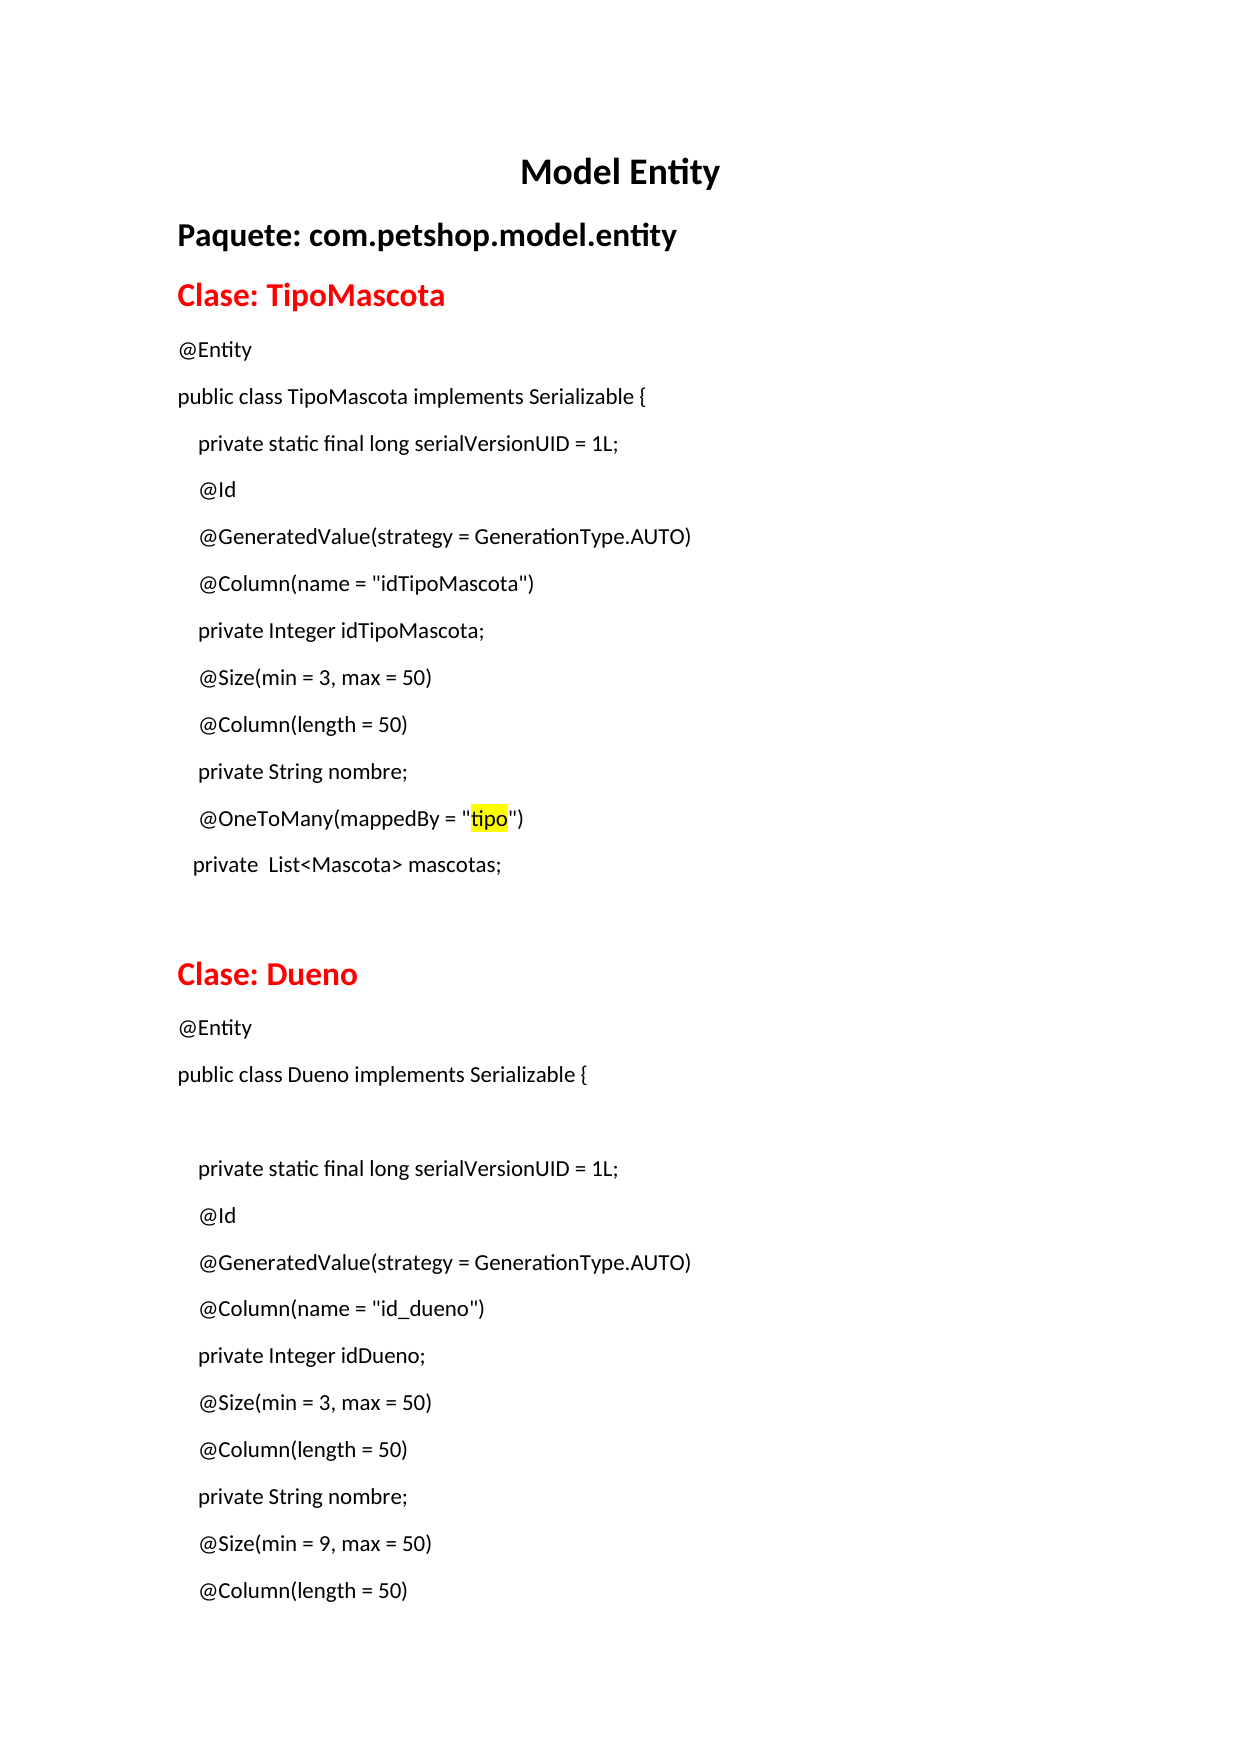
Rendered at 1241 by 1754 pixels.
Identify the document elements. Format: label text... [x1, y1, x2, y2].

text @OneToMany(mappedBy = "tipo") [508, 804, 1063, 832]
text @OneToMany(mappedBy = "tipo") [177, 804, 471, 832]
text private String nombre; [177, 1482, 1063, 1510]
text @Size(min = 3, max = 50) [177, 1388, 1063, 1416]
text Model Entity [177, 148, 1063, 193]
text private Integer idDueno; [177, 1341, 1063, 1369]
text @Size(min = 3, max = 50) [177, 663, 1063, 691]
text private String nombre; [177, 757, 1063, 785]
text @Entity [177, 335, 1063, 363]
text private List<Mascota> mascotas; [177, 851, 1063, 879]
text public class TipoMascota implements Serializable { [177, 382, 1063, 410]
text @Column(length = 50) [177, 1576, 1063, 1604]
text @GeneratedValue(strategy = GenerationType.AUTO) [177, 522, 1063, 551]
text public class Dueno implements Serializable { [177, 1060, 1063, 1088]
text @Entity [177, 1013, 1063, 1041]
text @Column(name = "idTipoMascota") [177, 569, 1063, 597]
text @GeneratedValue(strategy = GenerationType.AUTO) [177, 1248, 1063, 1276]
text @Id [177, 476, 1063, 504]
text private static final long serialVersionUID = 1L; [177, 429, 1063, 457]
text private Integer idTipoMascota; [177, 616, 1063, 644]
text @Column(length = 50) [177, 710, 1063, 738]
text @Id [177, 1201, 1063, 1229]
text @Size(min = 9, max = 50) [177, 1529, 1063, 1557]
text @Column(length = 50) [177, 1435, 1063, 1463]
text private static final long serialVersionUID = 1L; [177, 1154, 1063, 1182]
text Clase: Dueno [177, 953, 1063, 993]
text @Column(name = "id_dueno") [177, 1294, 1063, 1322]
text Clase: TipoMascota [177, 274, 1063, 315]
text Paquete: com.petshop.model.entity [177, 214, 1063, 254]
